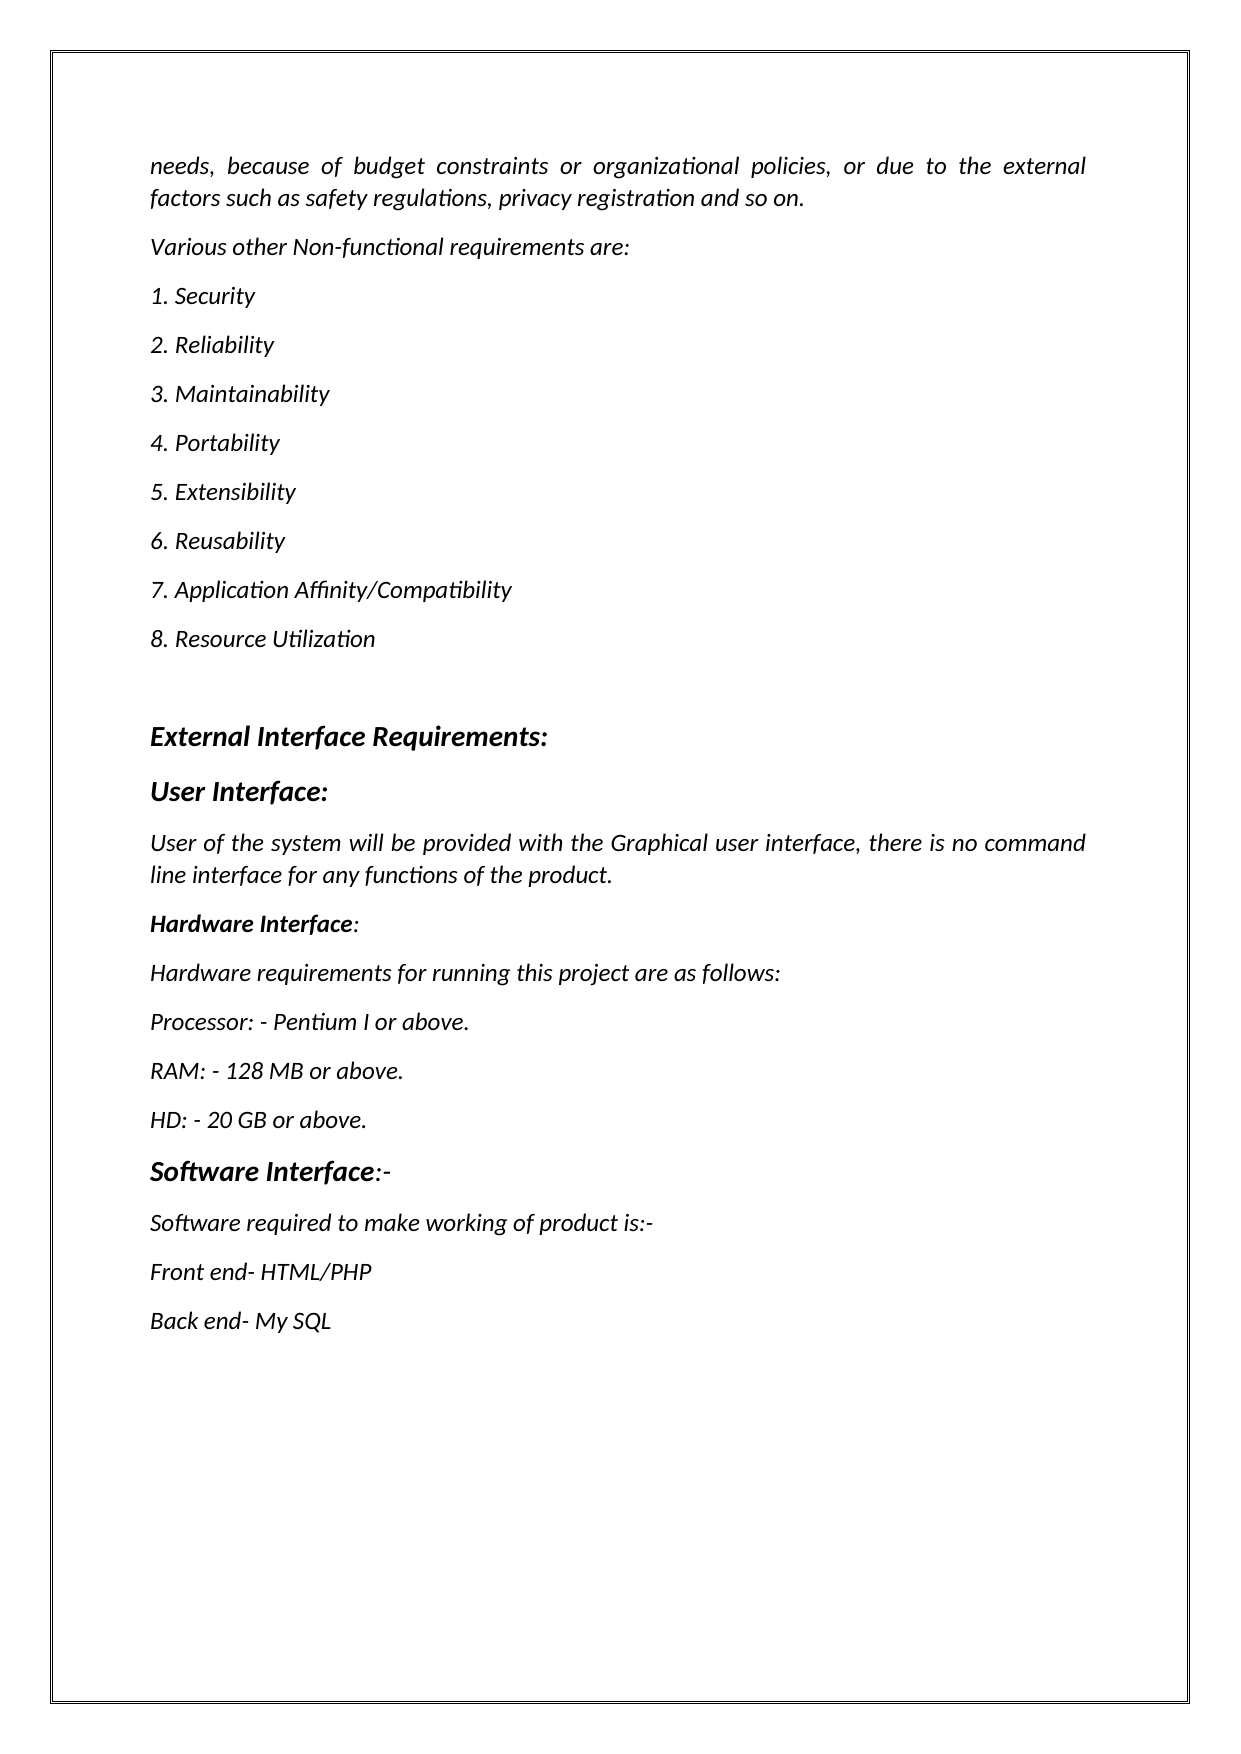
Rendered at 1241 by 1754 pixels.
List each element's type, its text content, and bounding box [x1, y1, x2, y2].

text Hardware requirements for running this project are as follows: [150, 957, 1090, 988]
text 3. Maintainability [150, 378, 1090, 409]
text Software Interface:- [150, 1153, 1090, 1189]
text HD: - 20 GB or above. [150, 1104, 1090, 1134]
text Software required to make working of product is:- [150, 1207, 1090, 1238]
text 4. Portability [150, 427, 1090, 458]
text 7. Application Affinity/Compatibility [150, 574, 1090, 604]
text User Interface: [150, 773, 1090, 808]
text 8. Resource Utilization [150, 623, 1090, 653]
text Back end- My SQL [150, 1305, 1090, 1336]
text 6. Reusability [150, 525, 1090, 556]
text RAM: - 128 MB or above. [150, 1055, 1090, 1086]
text Various other Non-functional requirements are: [150, 231, 1090, 262]
text User of the system will be provided with the Graphical user interface, there is no command line interface for any functions of the product. [150, 827, 1090, 890]
text Processor: - Pentium I or above. [150, 1006, 1090, 1037]
text 5. Extensibility [150, 476, 1090, 507]
text Front end- HTML/PHP [150, 1256, 1090, 1287]
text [150, 150, 1090, 213]
text External Interface Requirements: [150, 718, 1090, 754]
text 1. Security [150, 280, 1090, 311]
text 2. Reliability [150, 329, 1090, 360]
text Hardware Interface: [150, 908, 1090, 939]
